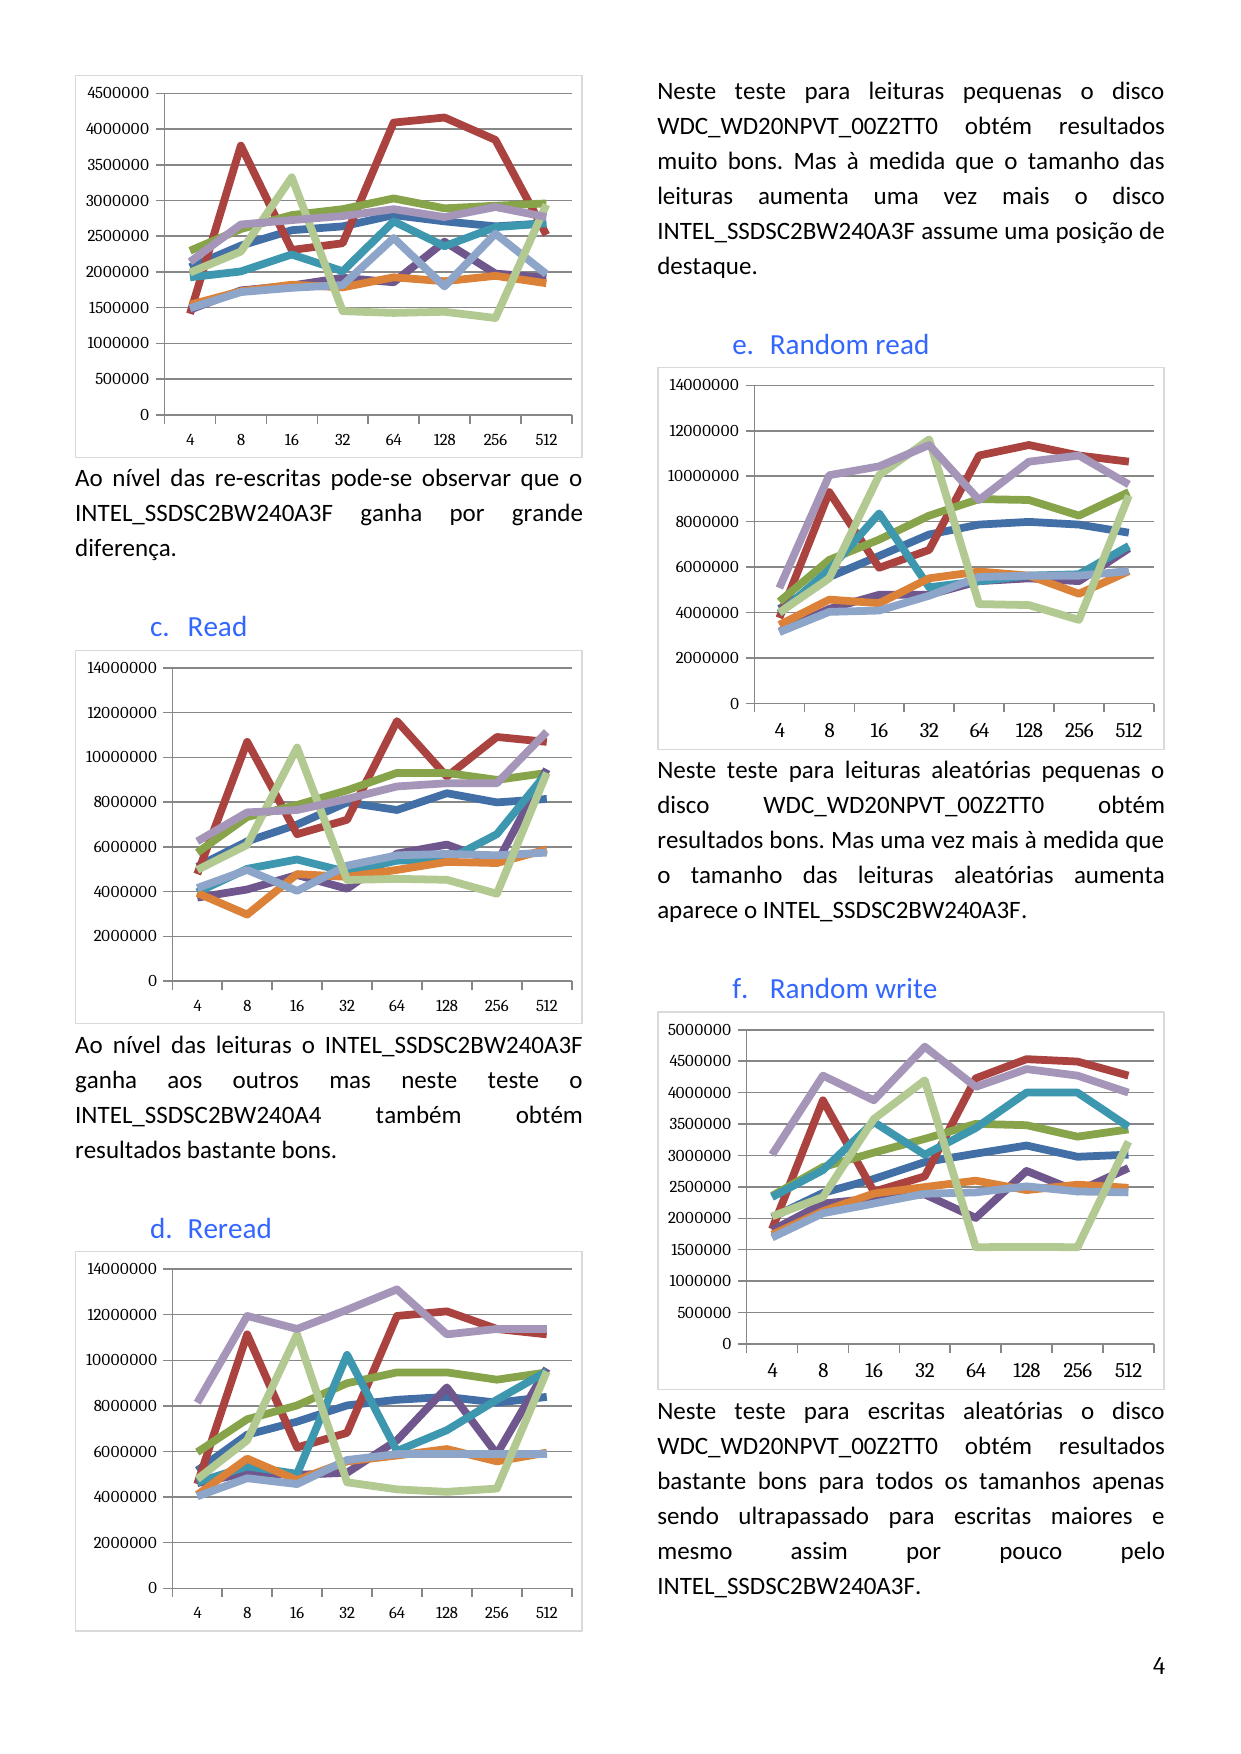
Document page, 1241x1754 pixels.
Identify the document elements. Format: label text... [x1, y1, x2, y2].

list Read [150, 608, 583, 644]
text Ao nível das leituras o INTEL_SSDSC2BW240A3F ganha aos outros mas neste teste o INTEL_SSDSC2BW240A4 também obtém resultados bastante bons. [75, 1029, 583, 1164]
text Neste teste para escritas aleatórias o disco WDC_WD20NPVT_00Z2TT0 obtém resultados bastante bons para todos os tamanhos apenas sendo ultrapassado para escritas maiores e mesmo assim por pouco pelo INTEL_SSDSC2BW240A3F. [657, 1395, 1165, 1600]
list Reread [150, 1210, 583, 1245]
list Random write [732, 970, 1165, 1006]
list Random read [732, 326, 1165, 362]
text Neste teste para leituras aleatórias pequenas o disco WDC_WD20NPVT_00Z2TT0 obtém resultados bons. Mas uma vez mais à medida que o tamanho das leituras aleatórias aumenta aparece o INTEL_SSDSC2BW240A3F. [657, 754, 1165, 925]
text Neste teste para leituras pequenas o disco WDC_WD20NPVT_00Z2TT0 obtém resultados muito bons. Mas à medida que o tamanho das leituras aumenta uma vez mais o disco INTEL_SSDSC2BW240A3F assume uma posição de destaque. [657, 75, 1165, 281]
text Ao nível das re-escritas pode-se observar que o INTEL_SSDSC2BW240A3F ganha por grande diferença. [75, 463, 583, 563]
